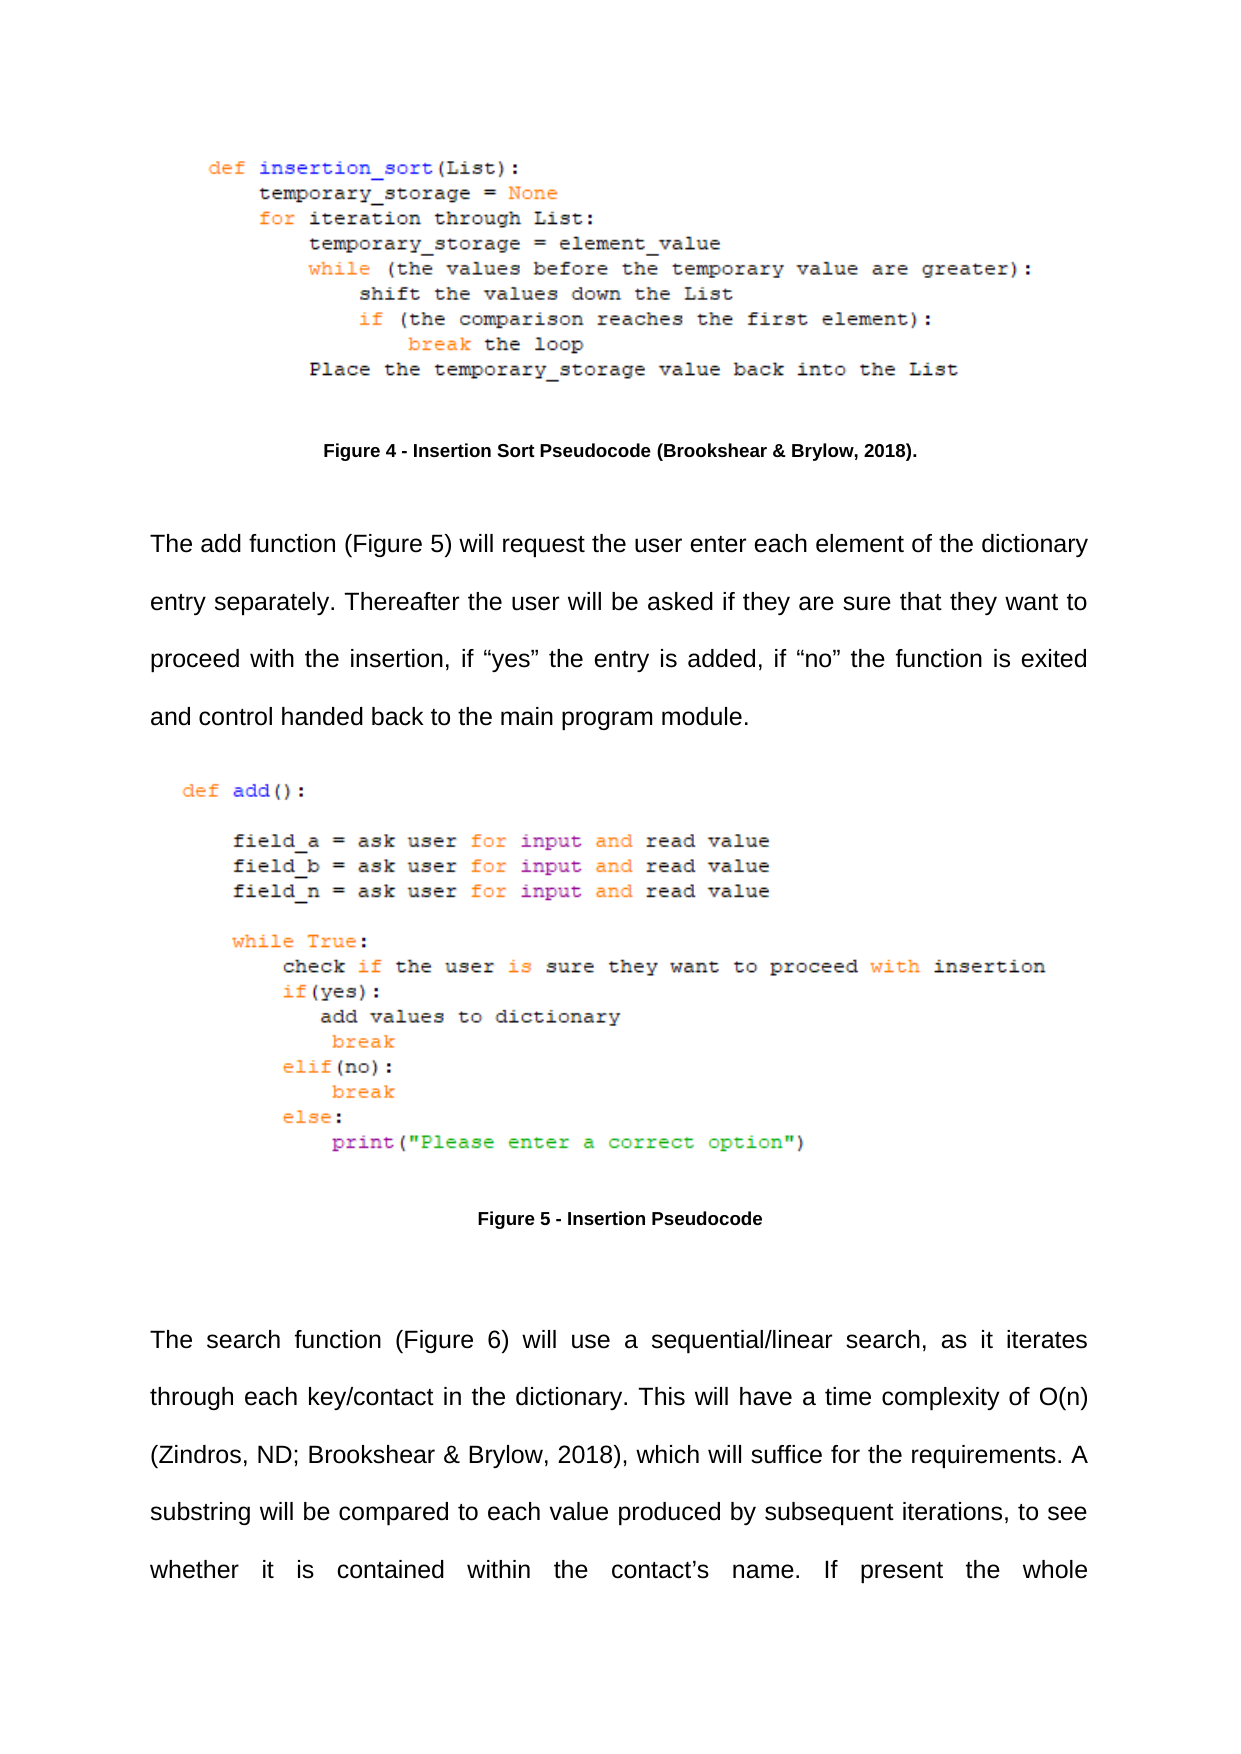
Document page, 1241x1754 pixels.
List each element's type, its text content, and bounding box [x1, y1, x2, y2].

picture [201, 150, 1039, 396]
text Figure 5 - Insertion Pseudocode [150, 1208, 1090, 1230]
text Figure 4 - Insertion Sort Pseudocode (Brookshear & Brylow, 2018). [150, 440, 1090, 462]
text The add function (Figure 5) will request the user enter each element of the dictionary entry separately. Thereafter the user will be asked if they are sure that they want to proceed with the insertion, if “yes” the entry is added, if “no” the function is exited and control handed back to the main program module. [150, 529, 1090, 731]
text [150, 1325, 1090, 1583]
picture [181, 776, 1060, 1164]
